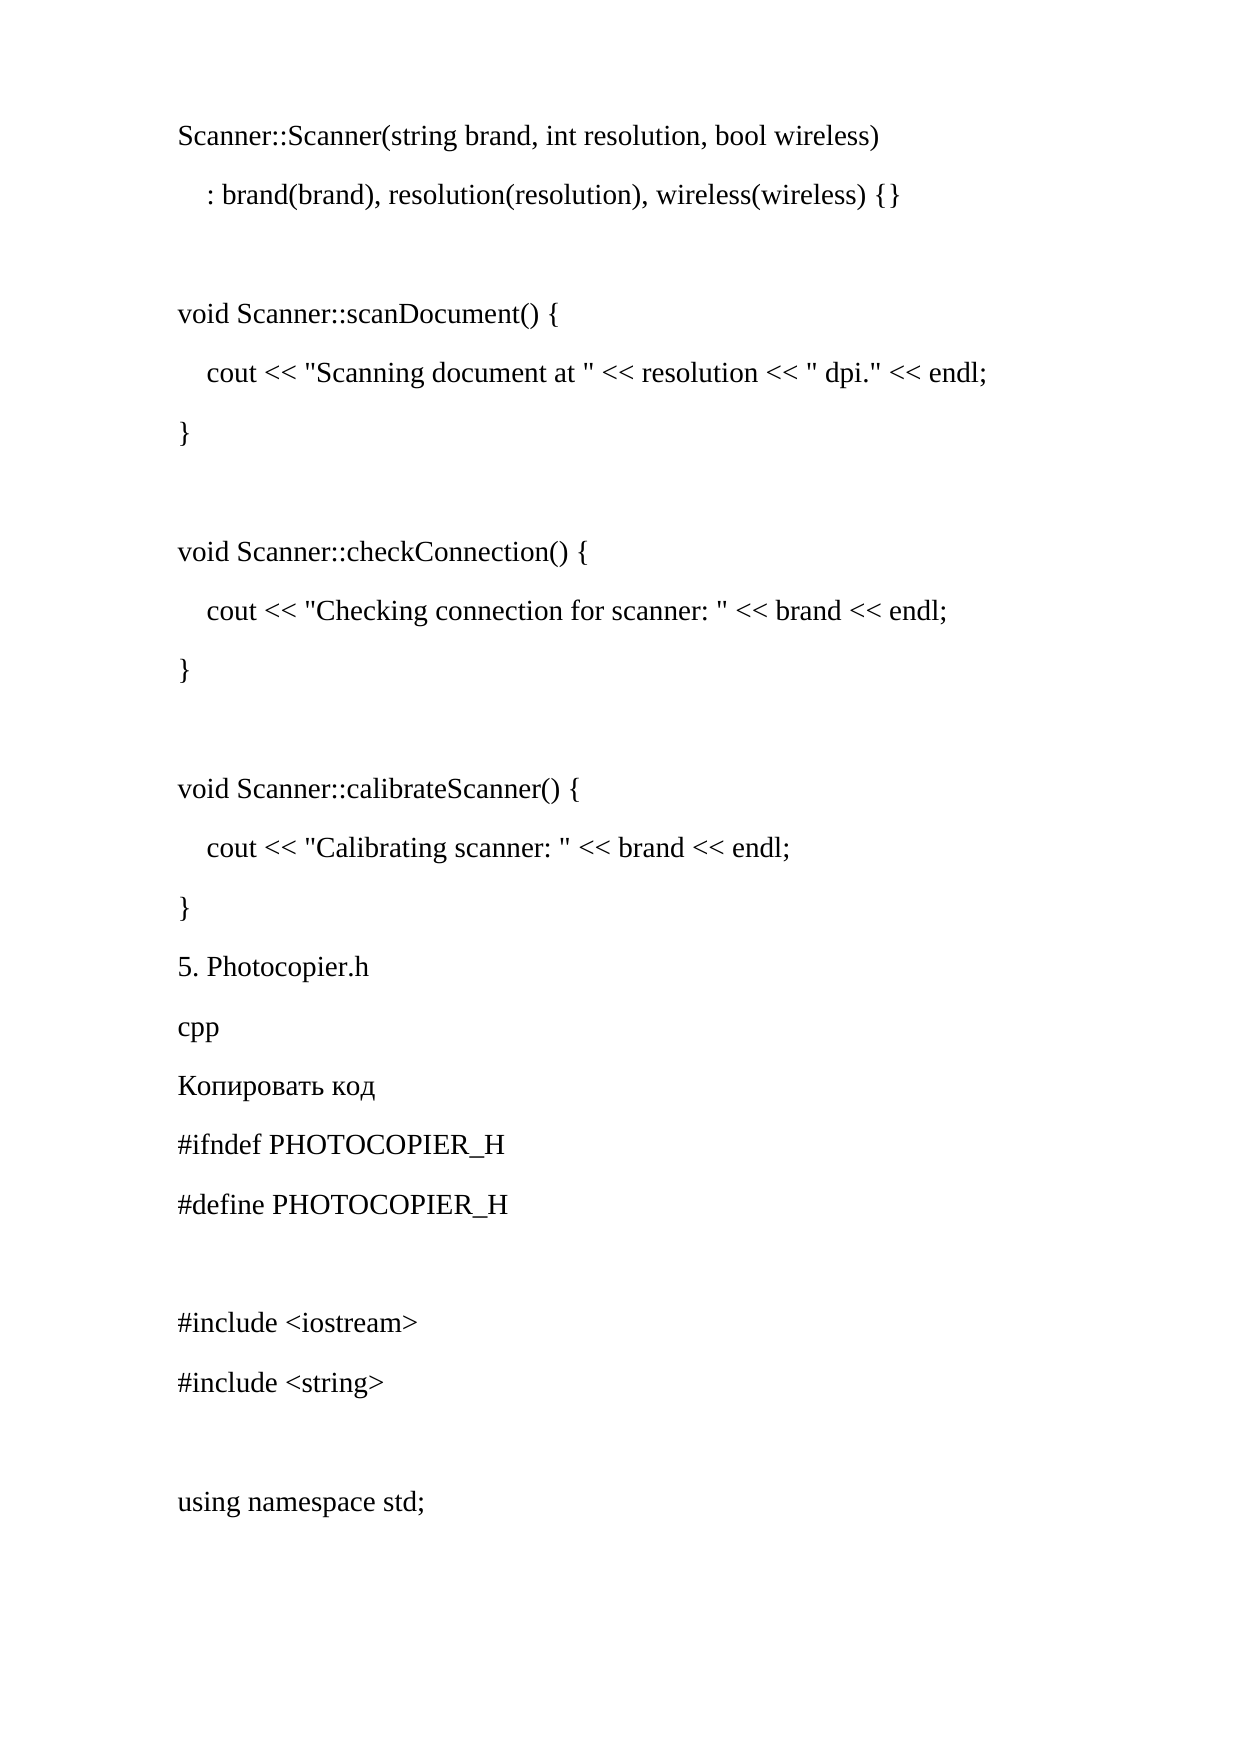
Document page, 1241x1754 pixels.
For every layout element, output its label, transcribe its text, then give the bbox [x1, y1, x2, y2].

text cout << "Scanning document at " << resolution << " dpi." << endl; [177, 356, 1152, 389]
text } [177, 890, 1152, 923]
text cout << "Calibrating scanner: " << brand << endl; [177, 831, 1152, 864]
text #ifndef PHOTOCOPIER_H [177, 1127, 1152, 1161]
text #include <iostream> [177, 1306, 1152, 1339]
text cpp [177, 1009, 1152, 1042]
text Scanner::Scanner(string brand, int resolution, bool wireless) [177, 118, 1152, 152]
text using namespace std; [177, 1484, 1152, 1517]
text } [177, 415, 1152, 448]
text void Scanner::calibrateScanner() { [177, 771, 1152, 805]
text #include <string> [177, 1365, 1152, 1398]
text : brand(brand), resolution(resolution), wireless(wireless) {} [177, 177, 1152, 211]
text } [177, 652, 1152, 686]
text void Scanner::checkConnection() { [177, 534, 1152, 567]
text 5. Photocopier.h [177, 949, 1152, 983]
text cout << "Checking connection for scanner: " << brand << endl; [177, 593, 1152, 627]
text Копировать код [177, 1068, 1152, 1102]
text void Scanner::scanDocument() { [177, 296, 1152, 330]
text #define PHOTOCOPIER_H [177, 1187, 1152, 1220]
